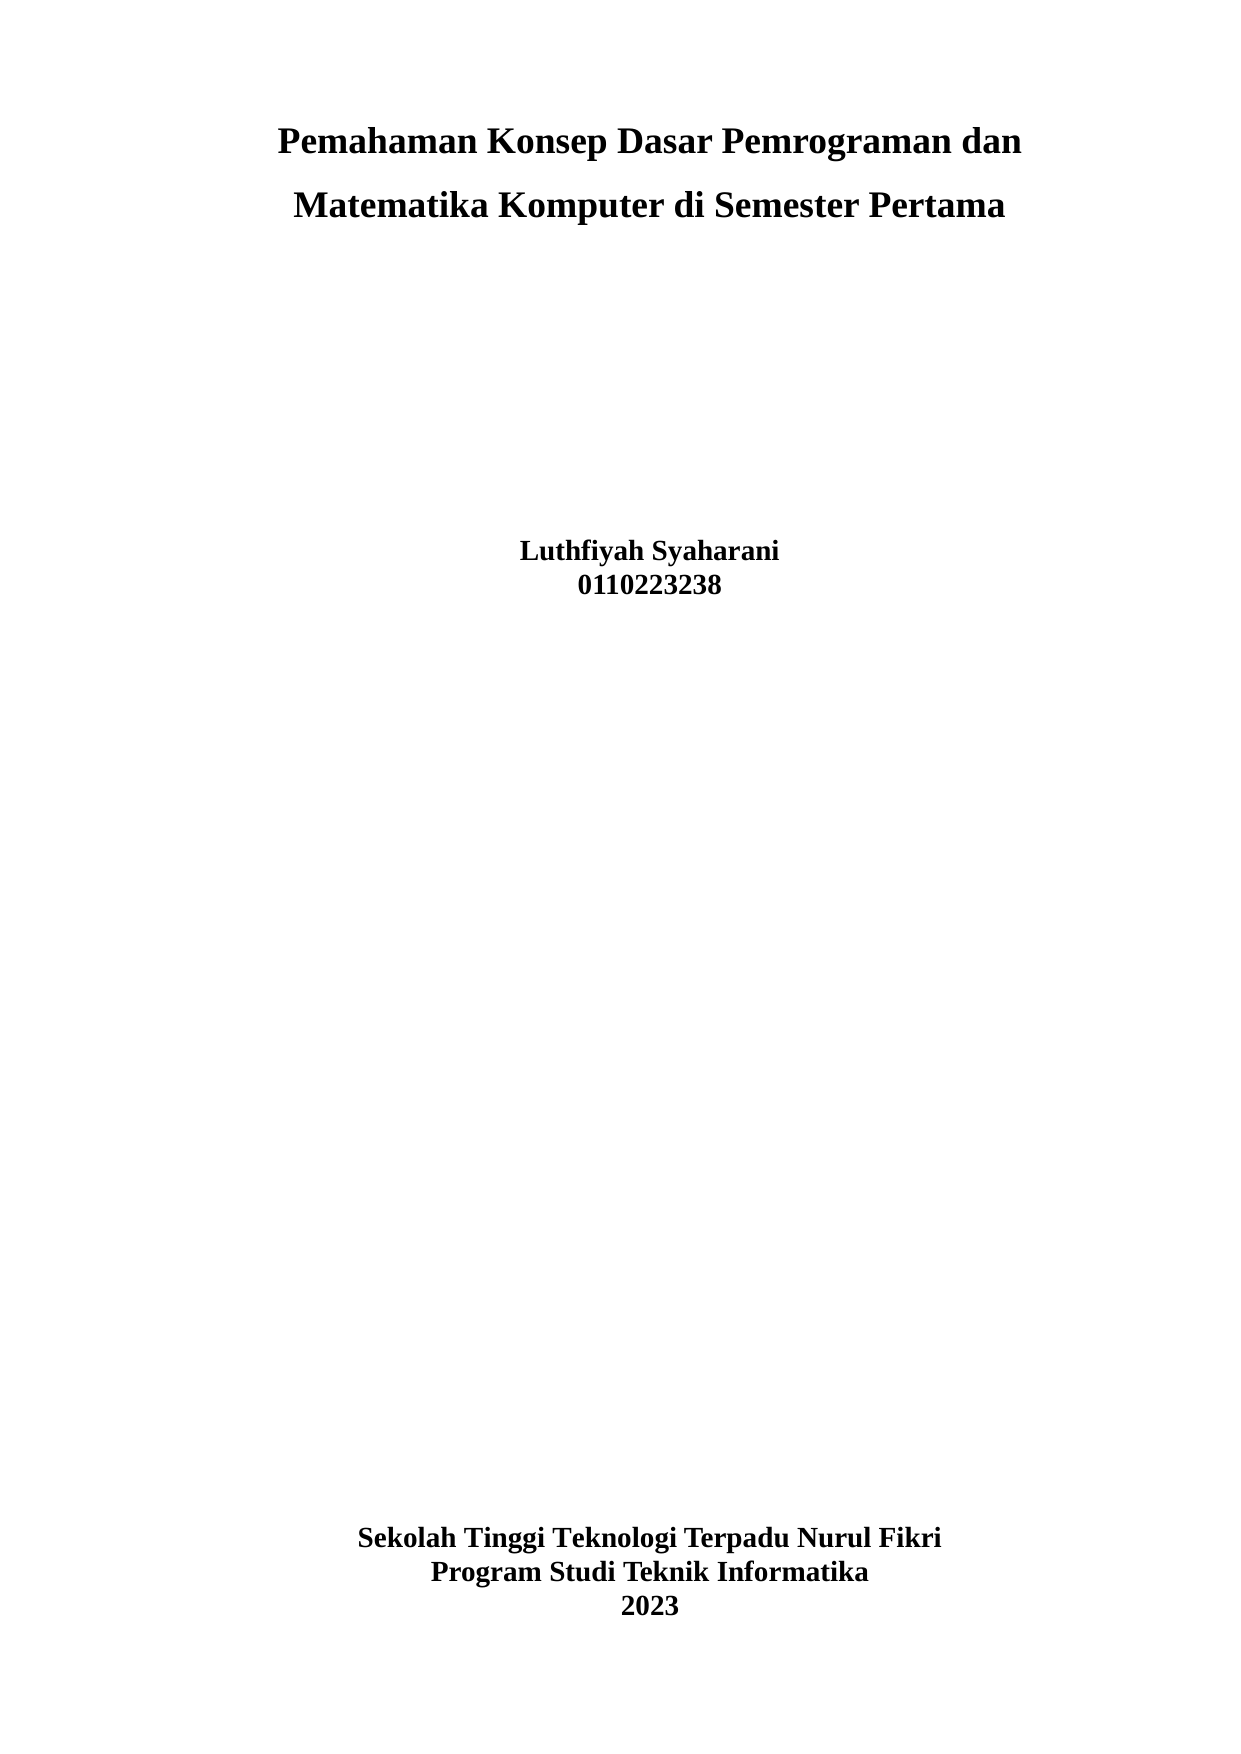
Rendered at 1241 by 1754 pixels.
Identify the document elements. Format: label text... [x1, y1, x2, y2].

text Pemahaman Konsep Dasar Pemrograman dan Matematika Komputer di Semester Pertama [177, 118, 1122, 226]
text Program Studi Teknik Informatika [177, 1554, 1122, 1588]
text 2023 [177, 1588, 1122, 1621]
text Luthfiyah Syaharani [177, 533, 1122, 567]
text Sekolah Tinggi Teknologi Terpadu Nurul Fikri [177, 1521, 1122, 1554]
text 0110223238 [177, 567, 1122, 601]
